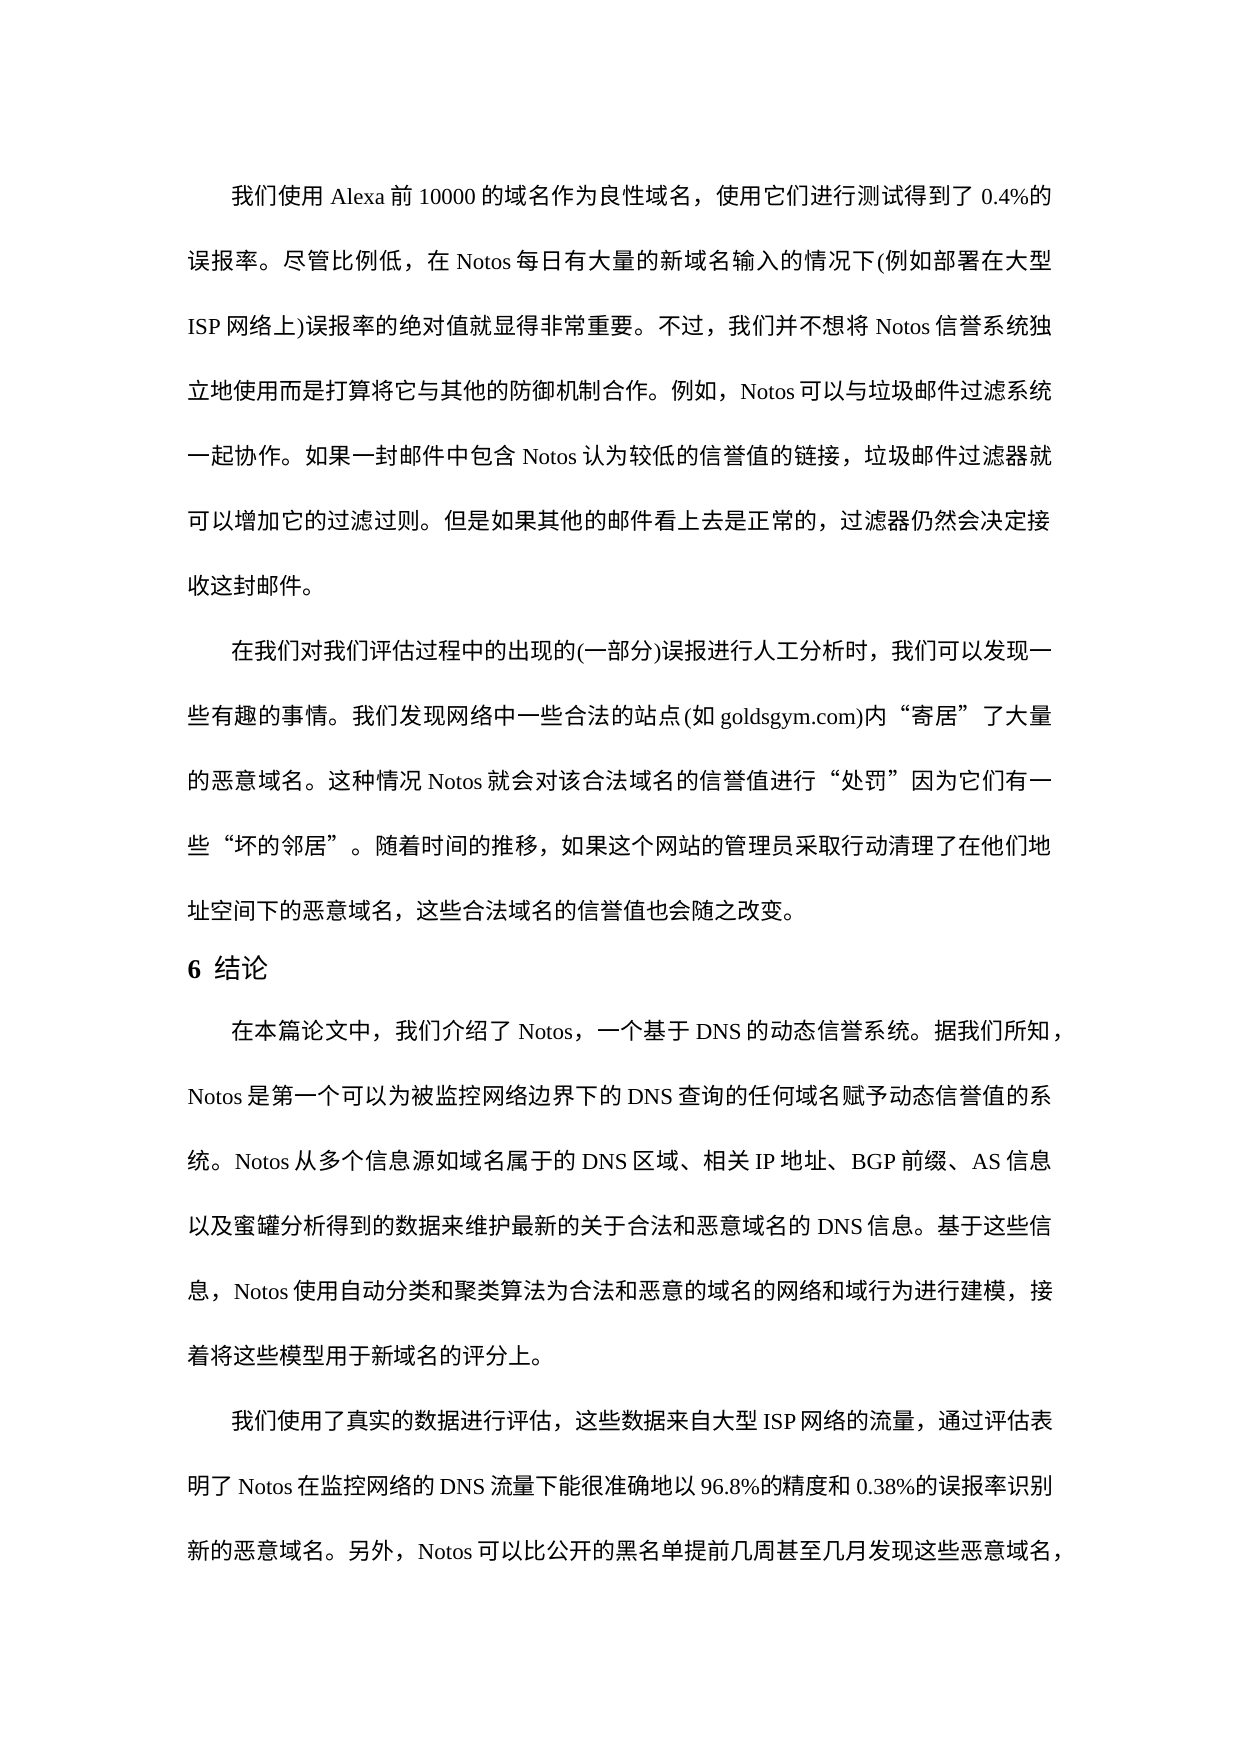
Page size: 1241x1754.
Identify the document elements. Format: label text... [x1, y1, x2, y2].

text 在我们对我们评估过程中的出现的(一部分)误报进行人工分析时，我们可以发现一些有趣的事情。我们发现网络中一些合法的站点(如goldsgym.com)内“寄居”了大量的恶意域名。这种情况Notos就会对该合法域名的信誉值进行“处罚”因为它们有一些“坏的邻居”。随着时间的推移，如果这个网站的管理员采取行动清理了在他们地址空间下的恶意域名，这些合法域名的信誉值也会随之改变。 [187, 617, 1053, 942]
text 在本篇论文中，我们介绍了Notos，一个基于DNS的动态信誉系统。据我们所知，Notos是第一个可以为被监控网络边界下的DNS查询的任何域名赋予动态信誉值的系统。Notos从多个信息源如域名属于的DNS区域、相关IP地址、BGP前缀、AS信息以及蜜罐分析得到的数据来维护最新的关于合法和恶意域名的DNS信息。基于这些信息，Notos使用自动分类和聚类算法为合法和恶意的域名的网络和域行为进行建模，接着将这些模型用于新域名的评分上。 [187, 997, 1053, 1387]
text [187, 1387, 1053, 1582]
text 我们使用Alexa前10000的域名作为良性域名，使用它们进行测试得到了0.4%的误报率。尽管比例低，在Notos每日有大量的新域名输入的情况下(例如部署在大型ISP网络上)误报率的绝对值就显得非常重要。不过，我们并不想将Notos信誉系统独立地使用而是打算将它与其他的防御机制合作。例如，Notos可以与垃圾邮件过滤系统一起协作。如果一封邮件中包含Notos认为较低的信誉值的链接，垃圾邮件过滤器就可以增加它的过滤过则。但是如果其他的邮件看上去是正常的，过滤器仍然会决定接收这封邮件。 [187, 162, 1053, 617]
text 6 结论 [187, 947, 1053, 986]
